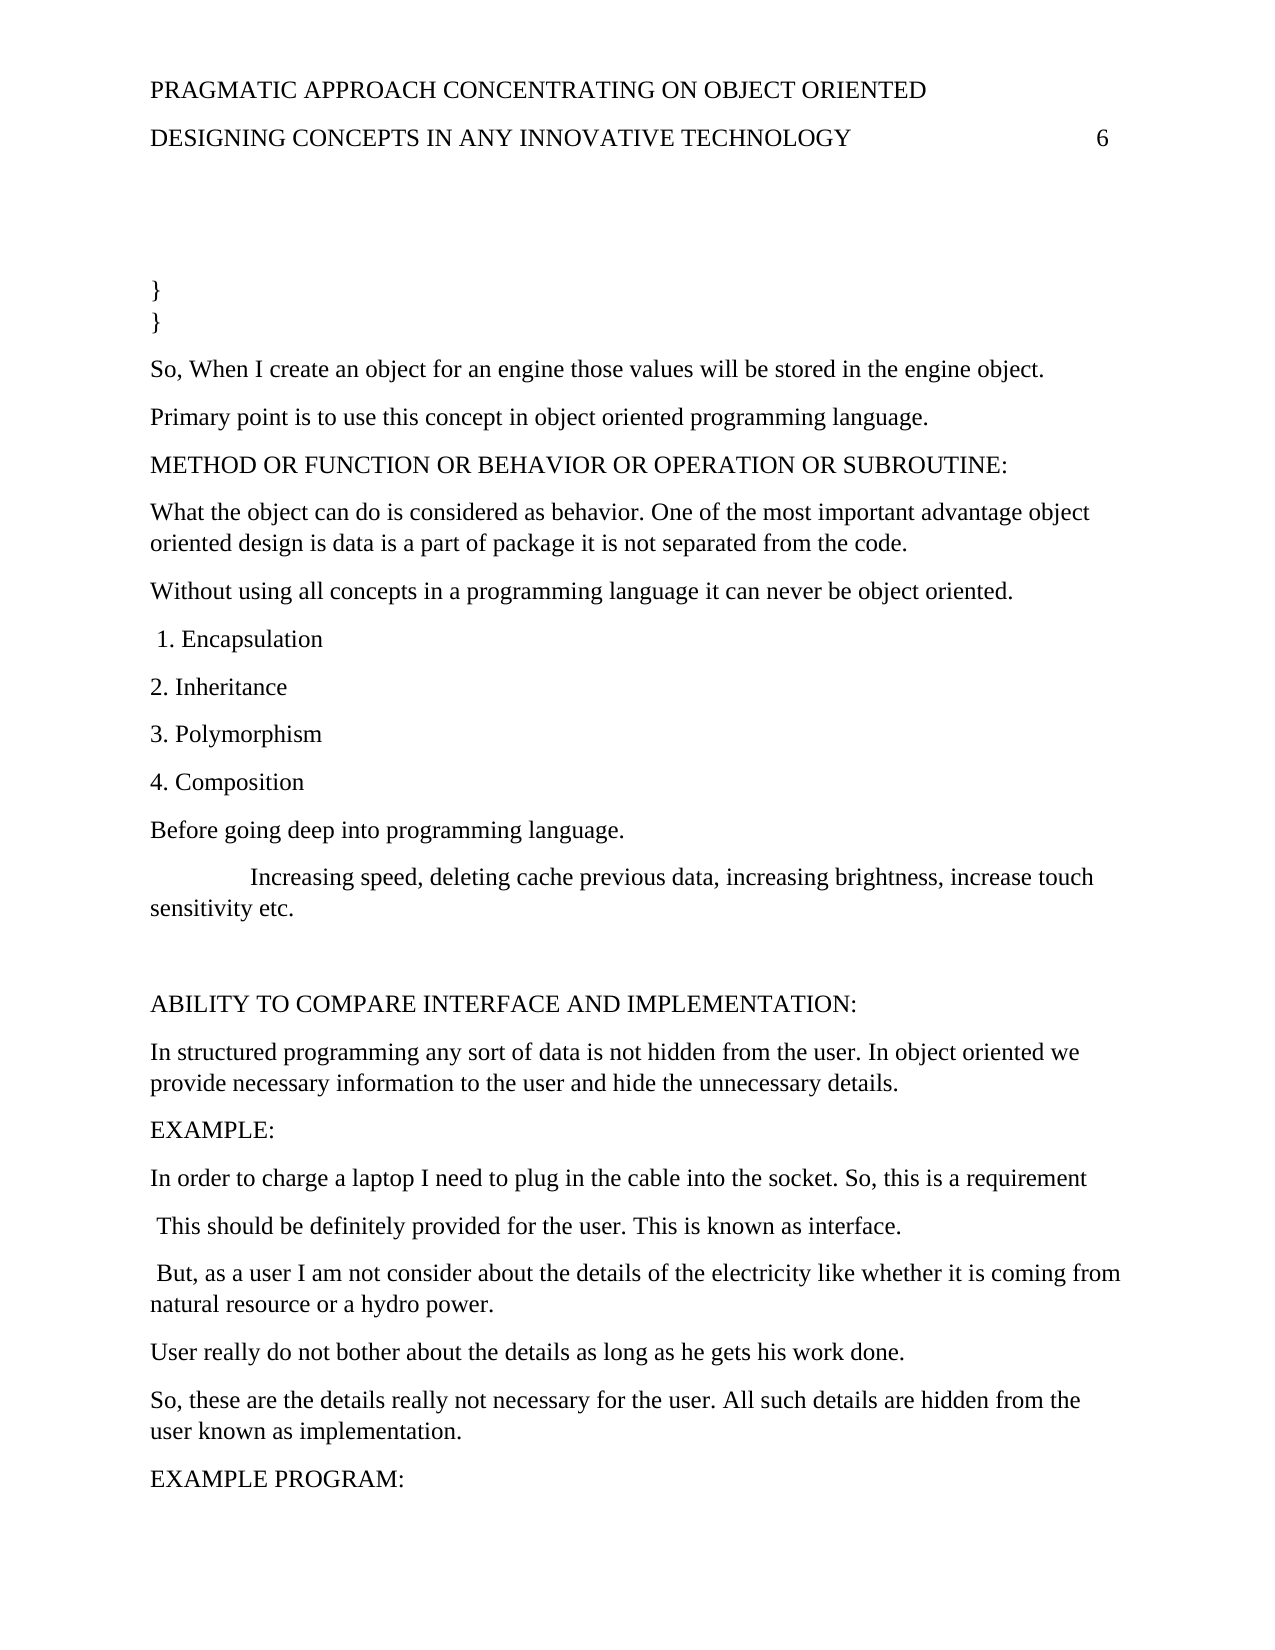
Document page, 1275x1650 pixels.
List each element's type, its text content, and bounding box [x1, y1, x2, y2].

text METHOD OR FUNCTION OR BEHAVIOR OR OPERATION OR SUBROUTINE: [150, 450, 1125, 478]
text Increasing speed, deleting cache previous data, increasing brightness, increase touch sensitivity etc. [150, 862, 1125, 922]
text In structured programming any sort of data is not hidden from the user. In object oriented we provide necessary information to the user and hide the unnecessary details. [150, 1037, 1125, 1096]
text So, these are the details really not necessary for the user. All such details are hidden from the user known as implementation. [150, 1385, 1125, 1445]
text Without using all concepts in a programming language it can never be object oriented. [150, 576, 1125, 605]
text 2. Inheritance [150, 672, 1125, 700]
text 1. Encapsulation [150, 624, 1125, 653]
text } } [150, 276, 1125, 335]
text 4. Composition [150, 767, 1125, 796]
text EXAMPLE: [150, 1115, 1125, 1144]
text 3. Polymorphism [150, 719, 1125, 748]
text User really do not bother about the details as long as he gets his work done. [150, 1337, 1125, 1366]
text So, When I create an object for an engine those values will be stored in the engine object. [150, 354, 1125, 383]
text But, as a user I am not consider about the details of the electricity like whether it is coming from natural resource or a hydro power. [150, 1258, 1125, 1318]
text This should be definitely provided for the user. This is known as interface. [150, 1211, 1125, 1239]
text Primary point is to use this concept in object oriented programming language. [150, 402, 1125, 431]
text What the object can do is considered as behavior. One of the most important advantage object oriented design is data is a part of package it is not separated from the code. [150, 497, 1125, 557]
text In order to charge a laptop I need to plug in the cable into the socket. So, this is a requirement [150, 1163, 1125, 1192]
text EXAMPLE PROGRAM: [150, 1464, 1125, 1492]
text ABILITY TO COMPARE INTERFACE AND IMPLEMENTATION: [150, 989, 1125, 1018]
text Before going deep into programming language. [150, 815, 1125, 843]
